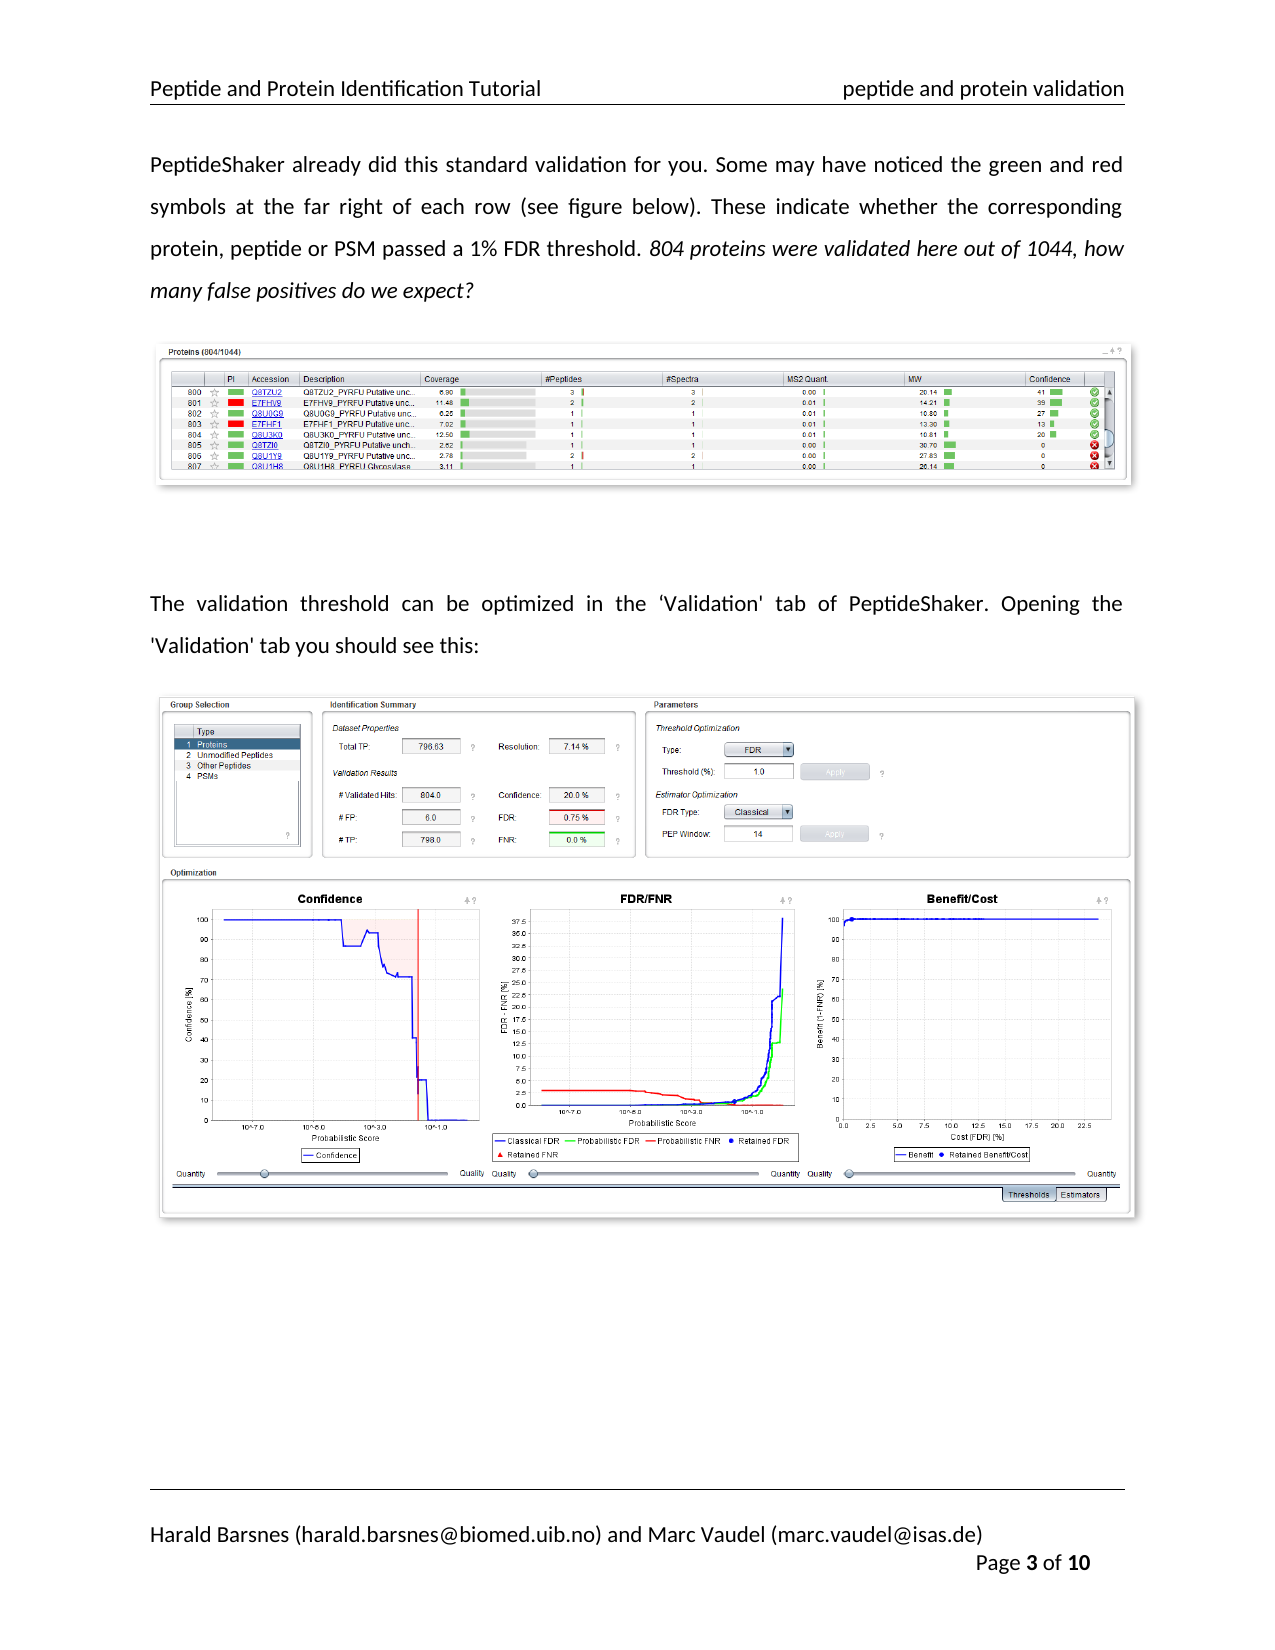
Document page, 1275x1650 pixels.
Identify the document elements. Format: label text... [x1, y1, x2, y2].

text The validation threshold can be optimized in the ‘Validation' tab of PeptideShaker. Opening the 'Validation' tab you should see this: [150, 589, 1125, 659]
text PeptideShaker already did this standard validation for you. Some may have noticed the green and red symbols at the far right of each row (see figure below). These indicate whether the corresponding protein, peptide or PSM passed a 1% FDR threshold. 804 proteins were validated here out of 1044, how many false positives do we expect? [150, 150, 1125, 304]
picture [156, 344, 1131, 485]
picture [160, 698, 1134, 1217]
